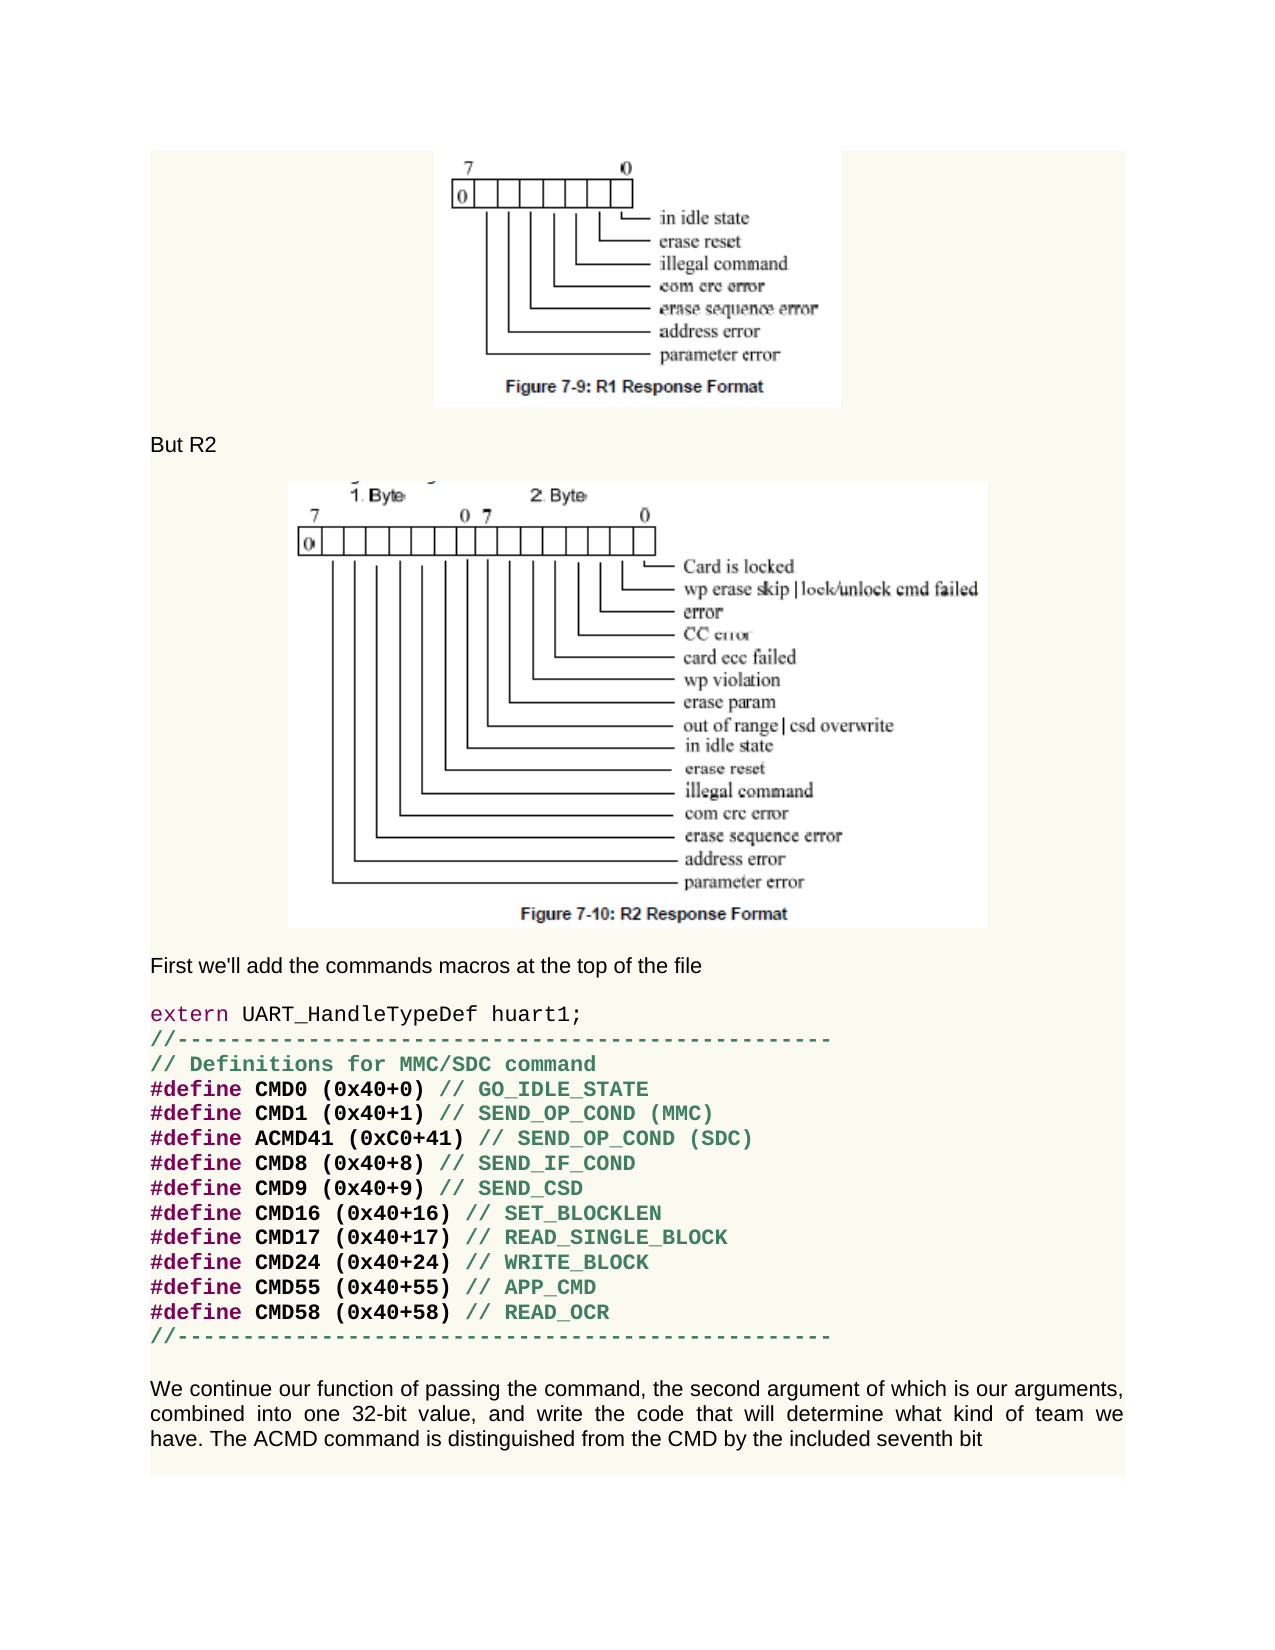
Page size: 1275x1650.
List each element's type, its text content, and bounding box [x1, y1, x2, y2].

text #define CMD16 (0x40+16) // SET_BLOCKLEN [150, 1202, 1125, 1226]
picture [287, 481, 988, 928]
text #define CMD55 (0x40+55) // APP_CMD [150, 1276, 1125, 1301]
text //-------------------------------------------------- [150, 1028, 1125, 1053]
text #define CMD1 (0x40+1) // SEND_OP_COND (MMC) [150, 1102, 1125, 1127]
picture [433, 150, 842, 407]
text #define CMD0 (0x40+0) // GO_IDLE_STATE [150, 1078, 1125, 1102]
text #define CMD9 (0x40+9) // SEND_CSD [150, 1177, 1125, 1202]
text #define CMD17 (0x40+17) // READ_SINGLE_BLOCK [150, 1226, 1125, 1251]
text #define CMD24 (0x40+24) // WRITE_BLOCK [150, 1251, 1125, 1276]
text // Definitions for MMC/SDC command [150, 1053, 1125, 1078]
text #define ACMD41 (0xC0+41) // SEND_OP_COND (SDC) [150, 1127, 1125, 1152]
text #define CMD8 (0x40+8) // SEND_IF_COND [150, 1152, 1125, 1177]
text extern UART_HandleTypeDef huart1; [150, 1003, 1125, 1028]
text But R2 [150, 431, 1125, 457]
text #define CMD58 (0x40+58) // READ_OCR [150, 1301, 1125, 1326]
text //-------------------------------------------------- [150, 1326, 1125, 1350]
text We continue our function of passing the command, the second argument of which is our arguments, combined into one 32-bit value, and write the code that will determine what kind of team we have. The ACMD command is distinguished from the CMD by the included seventh bit [150, 1376, 1125, 1451]
text First we'll add the commands macros at the top of the file [150, 953, 1125, 978]
